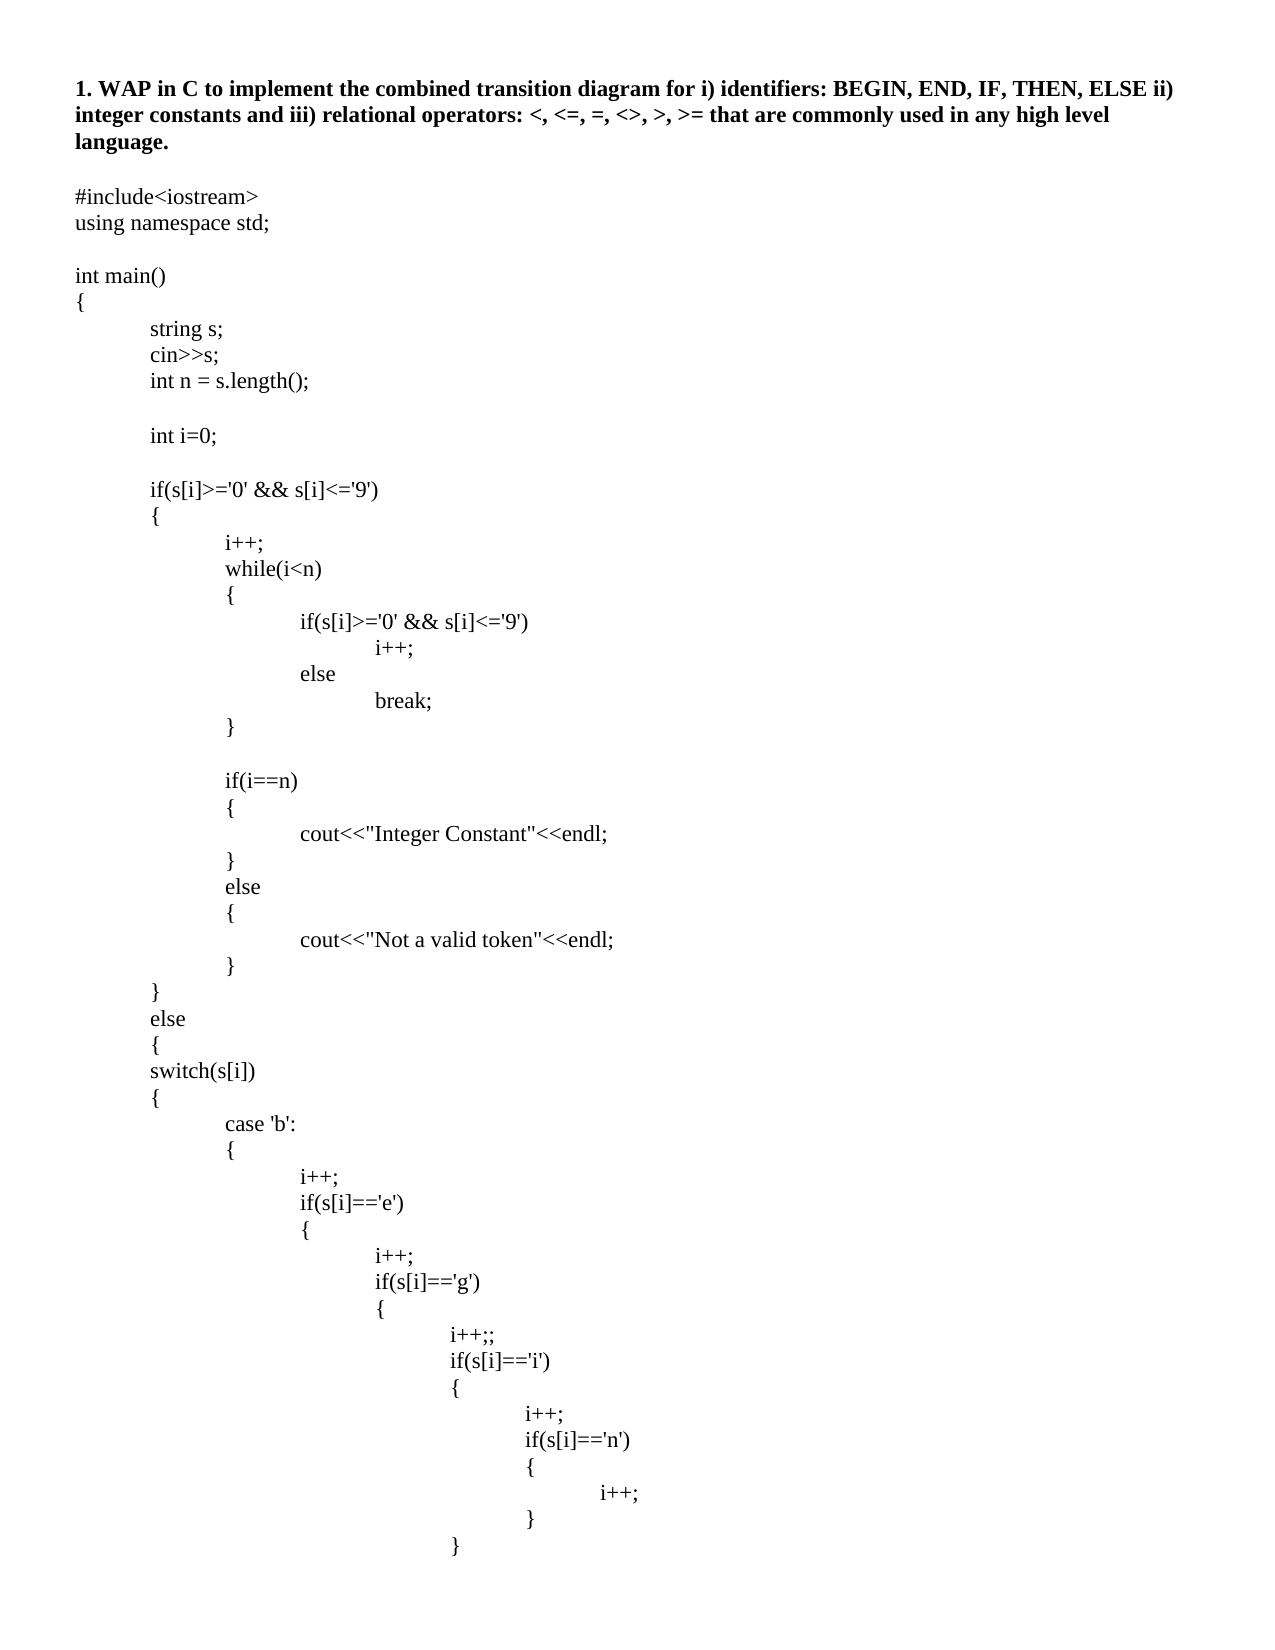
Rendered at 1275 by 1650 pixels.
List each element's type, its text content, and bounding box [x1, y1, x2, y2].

text { [75, 1453, 1200, 1479]
text { [75, 581, 1200, 608]
text if(s[i]=='n') [75, 1426, 1200, 1453]
text { [75, 1137, 1200, 1163]
text else [75, 661, 1200, 687]
text if(s[i]=='e') [75, 1189, 1200, 1216]
text case 'b': [75, 1110, 1200, 1137]
text { [75, 1031, 1200, 1057]
text cin>>s; [75, 341, 1200, 367]
text cout<<"Not a valid token"<<endl; [75, 926, 1200, 952]
text int i=0; [75, 422, 1200, 448]
text if(i==n) [75, 768, 1200, 794]
text string s; [75, 314, 1200, 341]
text { [75, 899, 1200, 926]
text { [75, 1374, 1200, 1400]
text { [75, 794, 1200, 820]
text { [75, 288, 1200, 314]
text { [75, 1295, 1200, 1321]
text else [75, 873, 1200, 899]
text i++; [75, 1242, 1200, 1268]
text } [75, 978, 1200, 1005]
text i++; [75, 634, 1200, 661]
text if(s[i]=='i') [75, 1347, 1200, 1374]
text i++; [75, 1400, 1200, 1426]
text } [75, 1506, 1200, 1532]
text using namespace std; [75, 209, 1200, 236]
text switch(s[i]) [75, 1057, 1200, 1084]
text } [75, 952, 1200, 978]
text else [75, 1005, 1200, 1031]
text cout<<"Integer Constant"<<endl; [75, 820, 1200, 847]
text if(s[i]=='g') [75, 1268, 1200, 1295]
text i++; [75, 1479, 1200, 1506]
text while(i<n) [75, 555, 1200, 581]
text { [75, 1084, 1200, 1110]
text if(s[i]>='0' && s[i]<='9') [75, 476, 1200, 502]
text { [75, 502, 1200, 529]
text } [75, 847, 1200, 873]
text i++; [75, 1163, 1200, 1189]
text { [75, 1216, 1200, 1242]
text break; [75, 687, 1200, 713]
text } [75, 1532, 1200, 1558]
text int main() [75, 262, 1200, 288]
text #include<iostream> [75, 183, 1200, 209]
text } [75, 713, 1200, 739]
text i++;; [75, 1321, 1200, 1347]
text 1. WAP in C to implement the combined transition diagram for i) identifiers: BEGIN, END, IF, THEN, ELSE ii) integer constants and iii) relational operators: <, <=, =, <>, >, >= that are commonly used in any high level language. [75, 75, 1200, 154]
text i++; [75, 529, 1200, 555]
text if(s[i]>='0' && s[i]<='9') [75, 608, 1200, 634]
text int n = s.length(); [75, 367, 1200, 394]
